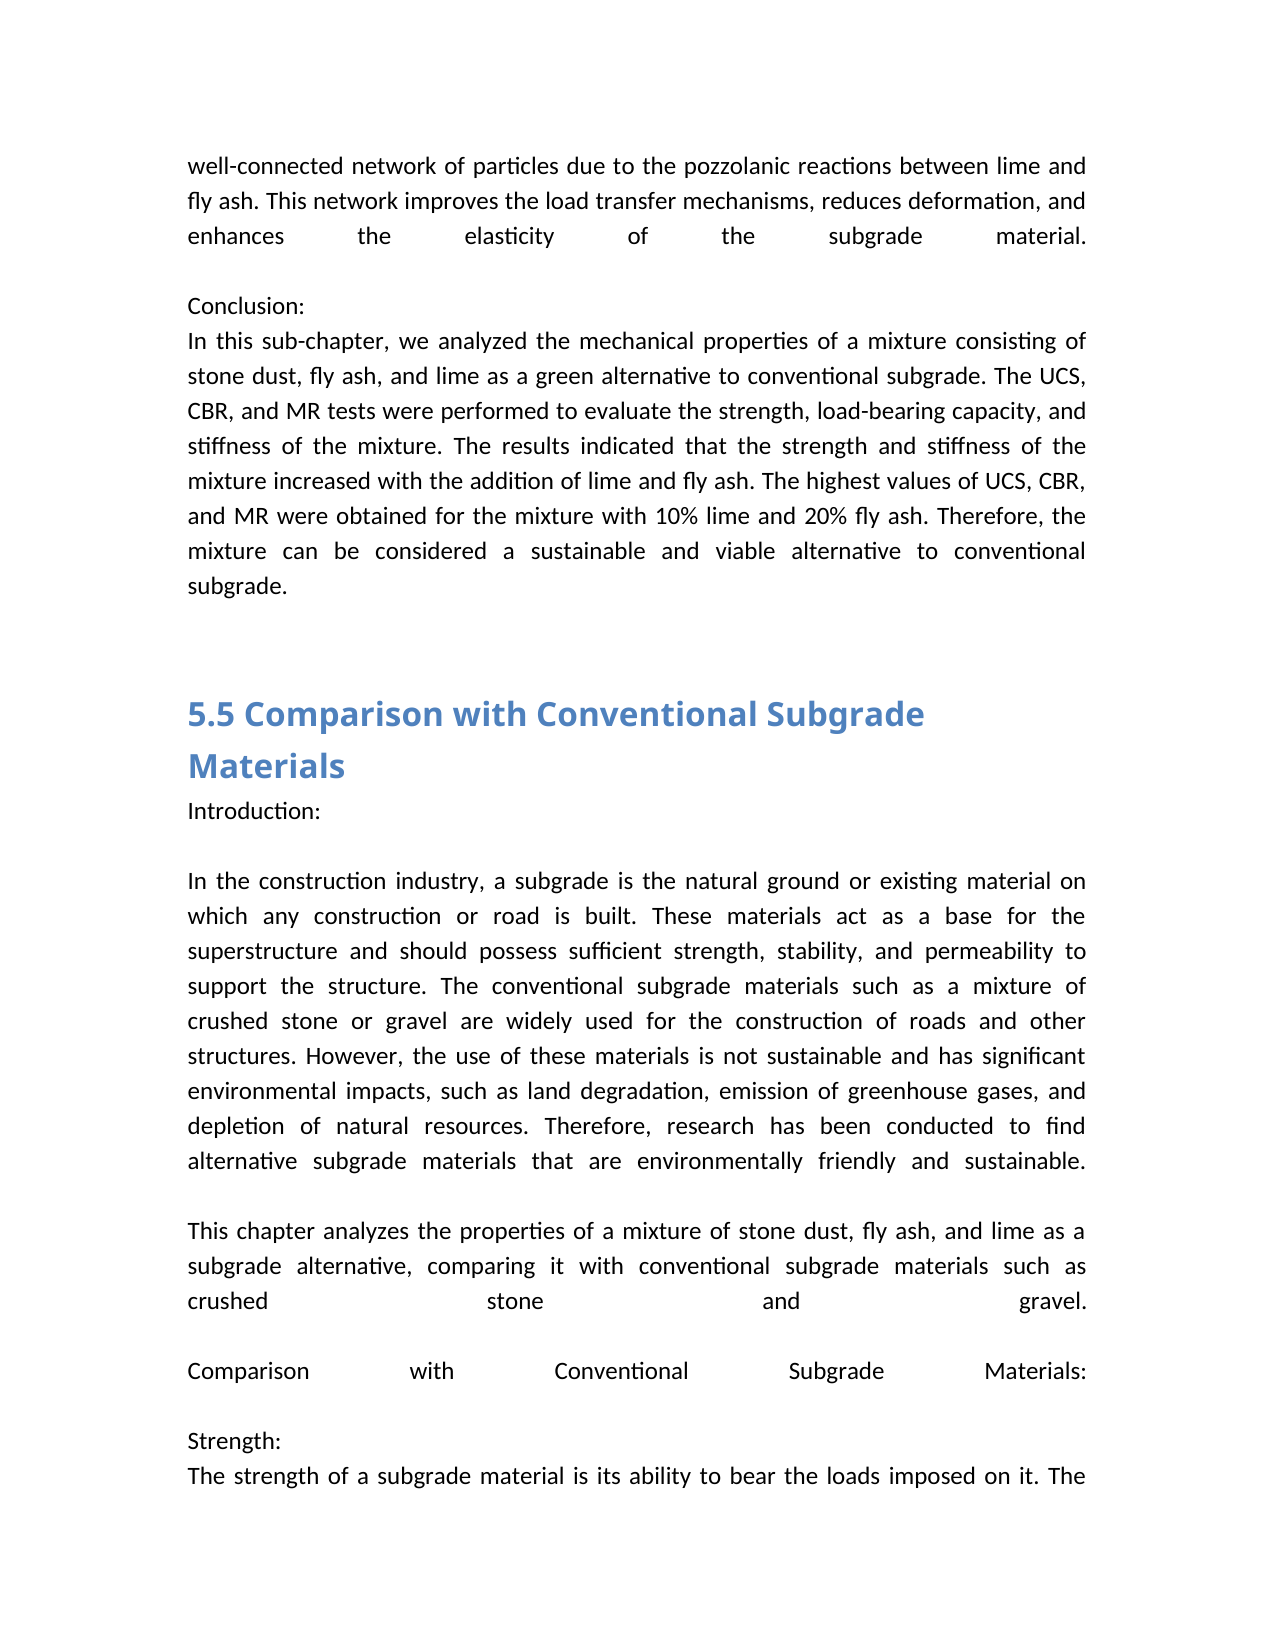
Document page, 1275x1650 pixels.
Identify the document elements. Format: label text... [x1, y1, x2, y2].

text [187, 795, 1087, 1490]
subtitle 5.5 Comparison with Conventional Subgrade Materials [187, 690, 1087, 788]
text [187, 150, 1087, 666]
